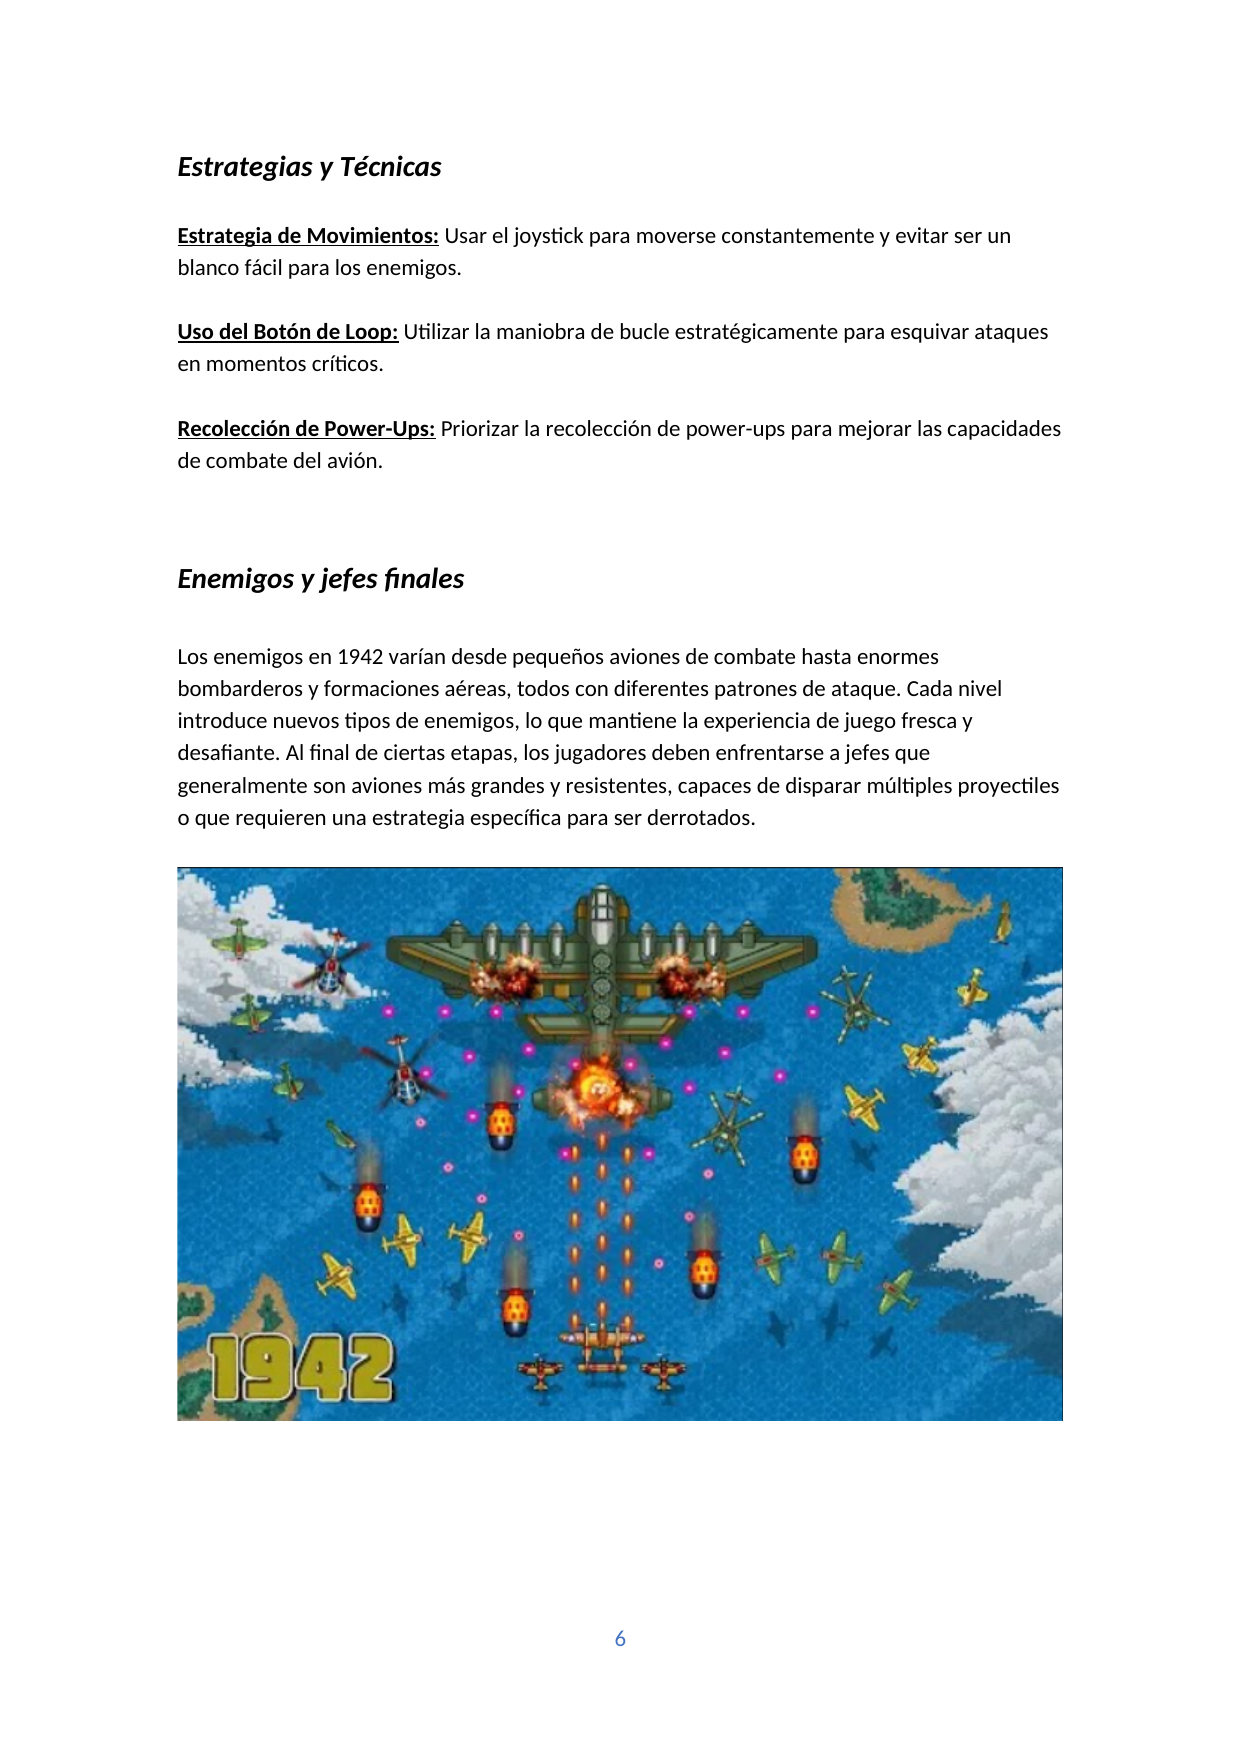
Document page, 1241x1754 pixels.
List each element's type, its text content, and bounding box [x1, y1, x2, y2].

text Enemigos y jefes finales [177, 560, 1063, 596]
text Los enemigos en 1942 varían desde pequeños aviones de combate hasta enormes bombarderos y formaciones aéreas, todos con diferentes patrones de ataque. Cada nivel introduce nuevos tipos de enemigos, lo que mantiene la experiencia de juego fresca y desafiante. Al final de ciertas etapas, los jugadores deben enfrentarse a jefes que generalmente son aviones más grandes y resistentes, capaces de disparar múltiples proyectiles o que requieren una estrategia específica para ser derrotados. [177, 642, 1063, 831]
text Estrategias y Técnicas [177, 148, 1063, 183]
text Uso del Botón de Loop: Utilizar la maniobra de bucle estratégicamente para esquivar ataques en momentos críticos. [177, 317, 1063, 377]
text Recolección de Power-Ups: Priorizar la recolección de power-ups para mejorar las capacidades de combate del avión. [177, 414, 1063, 474]
text Estrategia de Movimientos: Usar el joystick para moverse constantemente y evitar ser un blanco fácil para los enemigos. [177, 221, 1063, 281]
picture [177, 867, 1063, 1421]
